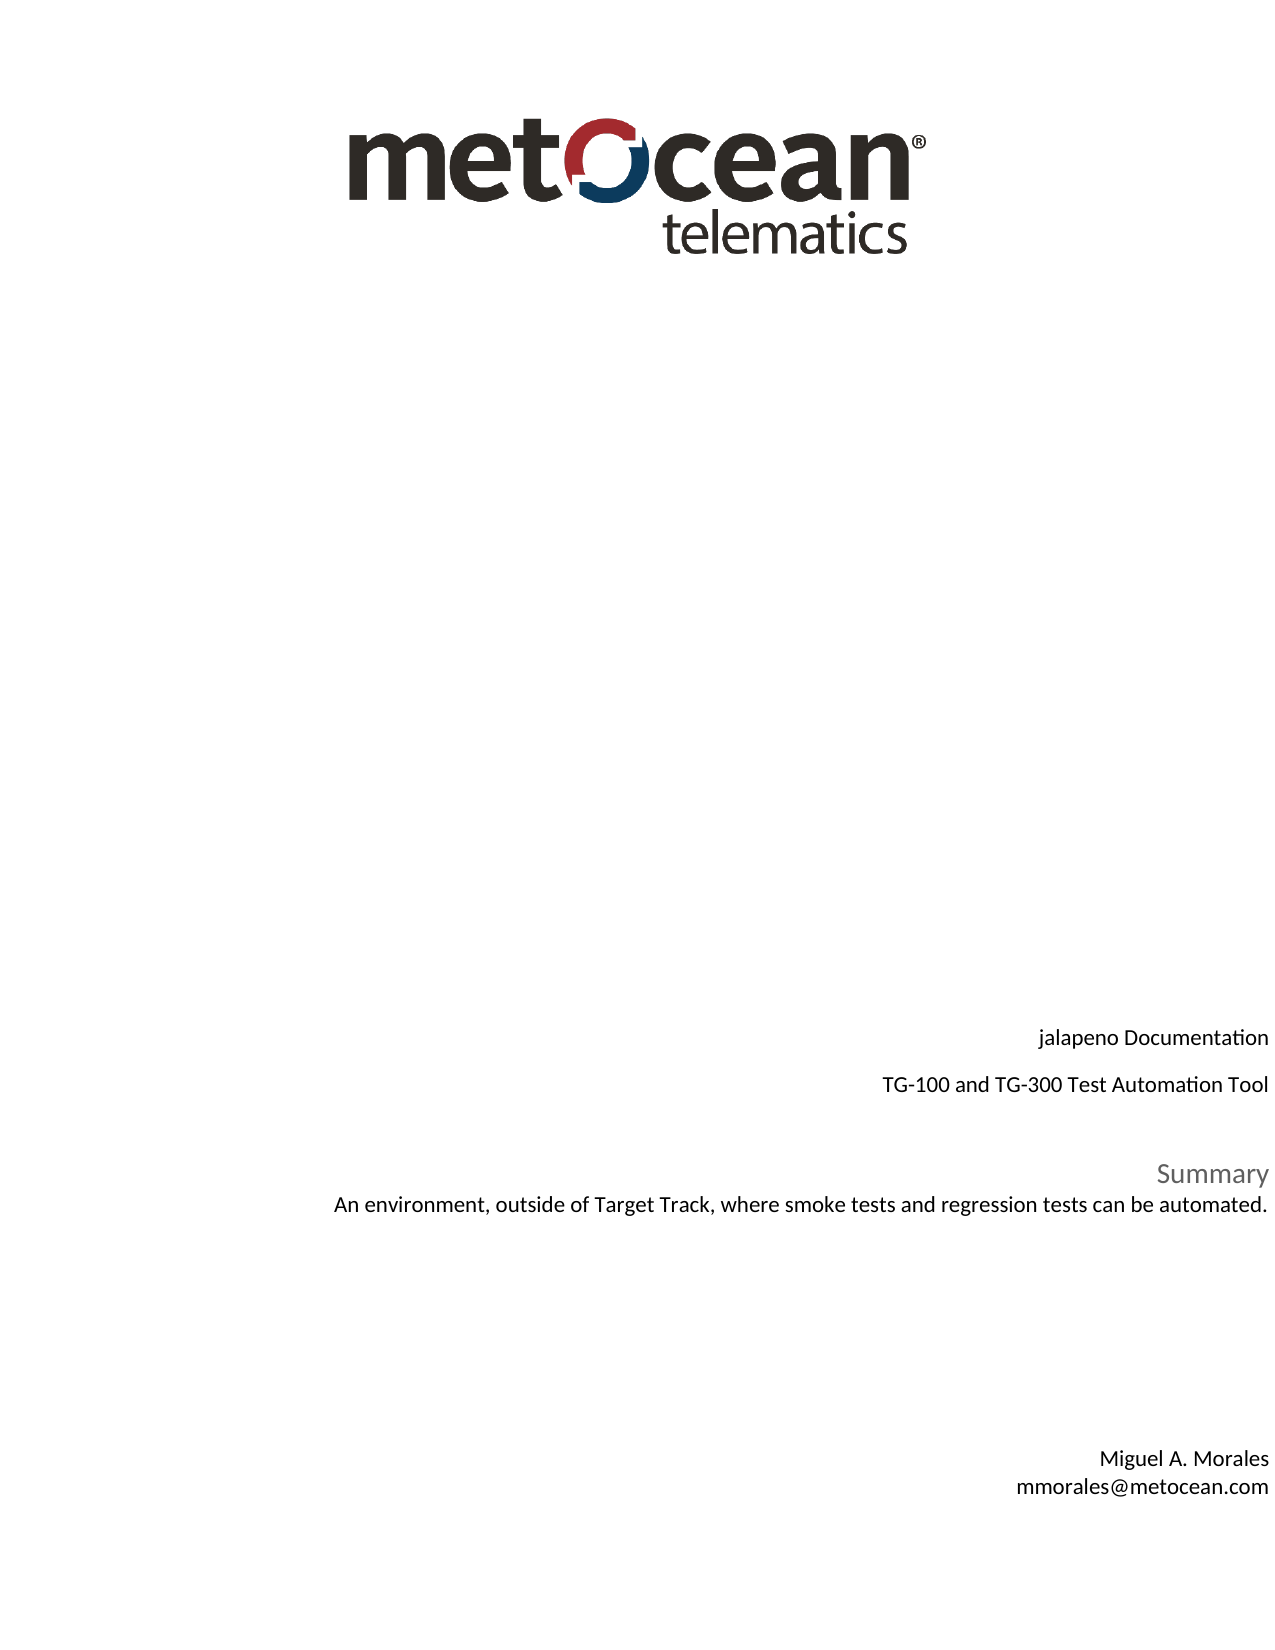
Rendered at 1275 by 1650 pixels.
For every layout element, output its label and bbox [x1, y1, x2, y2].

picture [334, 101, 934, 291]
